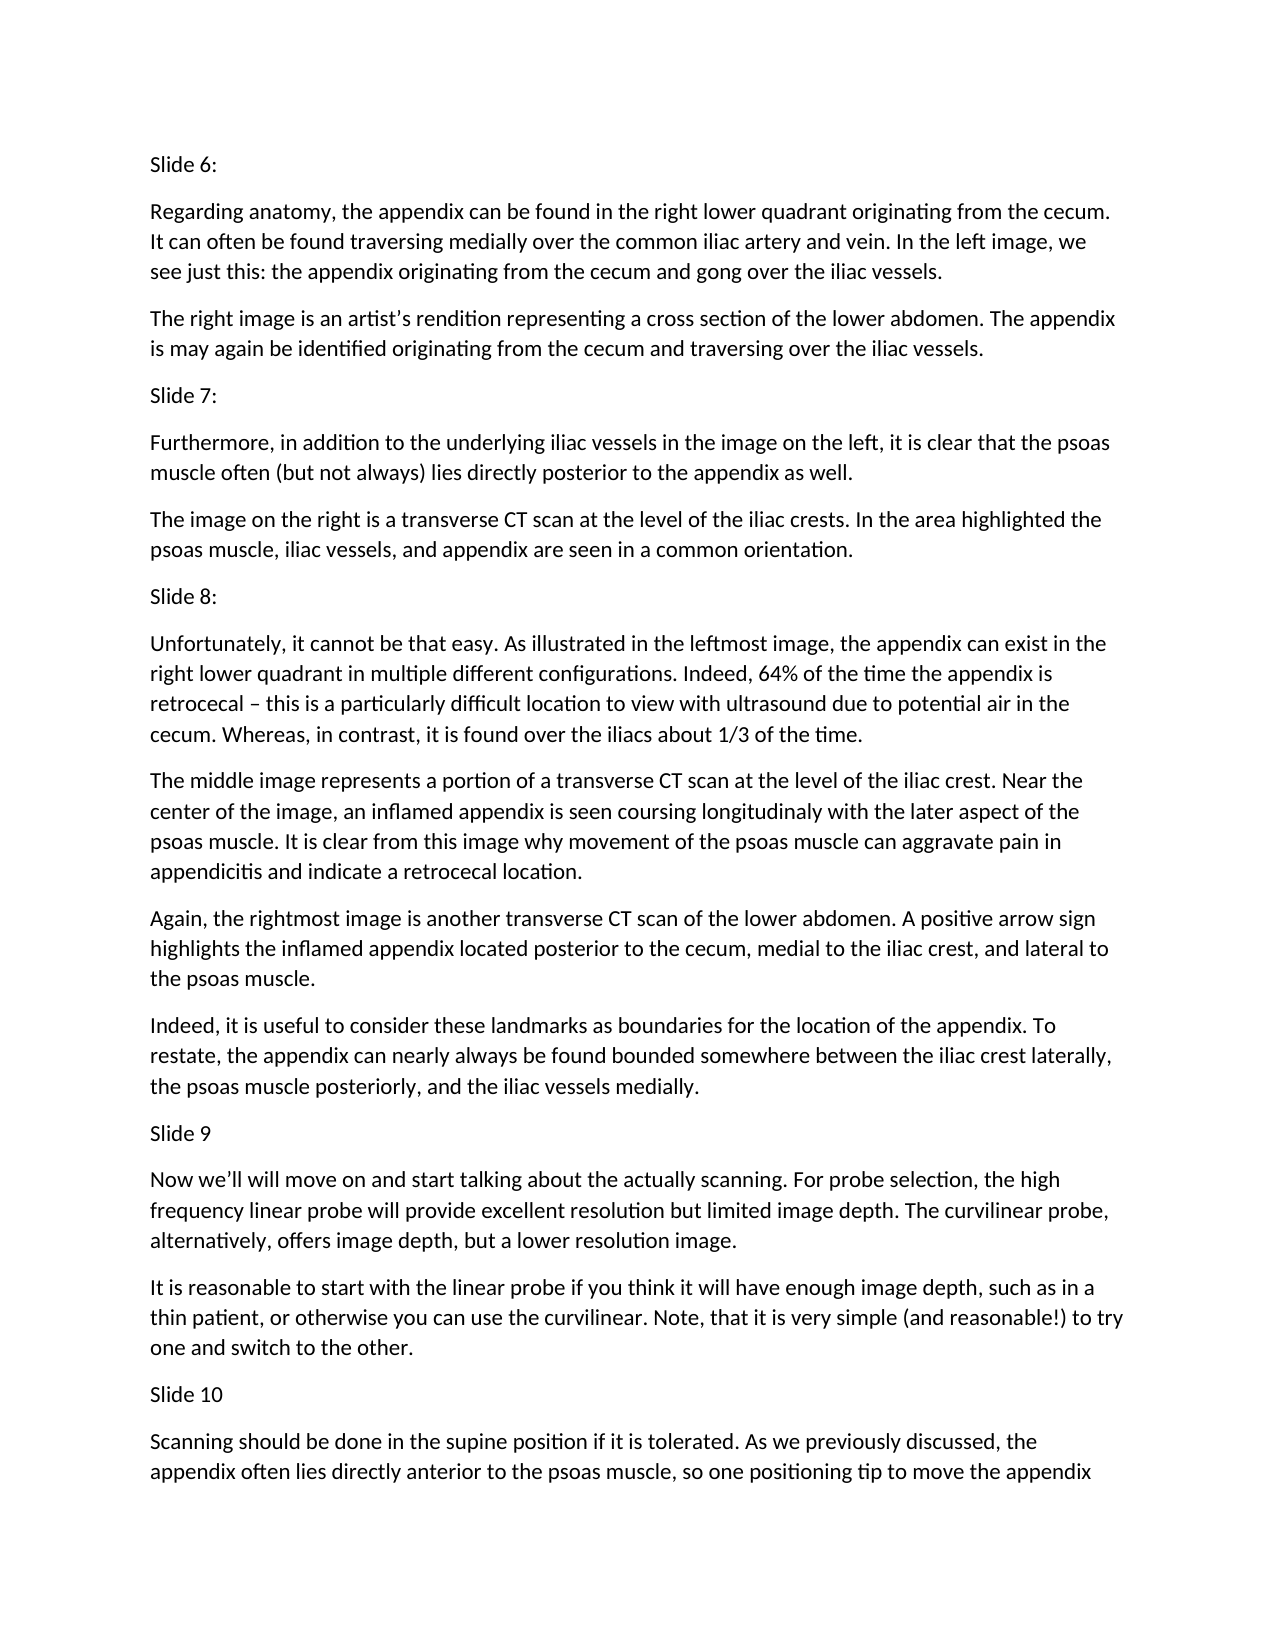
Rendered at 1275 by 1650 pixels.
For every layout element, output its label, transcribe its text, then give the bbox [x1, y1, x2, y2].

text Now we’ll will move on and start talking about the actually scanning. For probe selection, the high frequency linear probe will provide excellent resolution but limited image depth. The curvilinear probe, alternatively, offers image depth, but a lower resolution image. [150, 1166, 1125, 1254]
text Regarding anatomy, the appendix can be found in the right lower quadrant originating from the cecum. It can often be found traversing medially over the common iliac artery and vein. In the left image, we see just this: the appendix originating from the cecum and gong over the iliac vessels. [150, 197, 1125, 285]
text Indeed, it is useful to consider these landmarks as boundaries for the location of the appendix. To restate, the appendix can nearly always be found bounded somewhere between the iliac crest laterally, the psoas muscle posteriorly, and the iliac vessels medially. [150, 1011, 1125, 1100]
text Unfortunately, it cannot be that easy. As illustrated in the leftmost image, the appendix can exist in the right lower quadrant in multiple different configurations. Indeed, 64% of the time the appendix is retrocecal – this is a particularly difficult location to view with ultrasound due to potential air in the cecum. Whereas, in contrast, it is found over the iliacs about 1/3 of the time. [150, 629, 1125, 748]
text Slide 9 [150, 1119, 1125, 1147]
text Again, the rightmost image is another transverse CT scan of the lower abdomen. A positive arrow sign highlights the inflamed appendix located posterior to the cecum, medial to the iliac crest, and lateral to the psoas muscle. [150, 904, 1125, 993]
text Slide 10 [150, 1380, 1125, 1408]
text Slide 7: [150, 381, 1125, 409]
text The right image is an artist’s rendition representing a cross section of the lower abdomen. The appendix is may again be identified originating from the cecum and traversing over the iliac vessels. [150, 304, 1125, 362]
text Furthermore, in addition to the underlying iliac vessels in the image on the left, it is clear that the psoas muscle often (but not always) lies directly posterior to the appendix as well. [150, 428, 1125, 486]
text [150, 1427, 1125, 1485]
text The image on the right is a transverse CT scan at the level of the iliac crests. In the area highlighted the psoas muscle, iliac vessels, and appendix are seen in a common orientation. [150, 505, 1125, 563]
text It is reasonable to start with the linear probe if you think it will have enough image depth, such as in a thin patient, or otherwise you can use the curvilinear. Note, that it is very simple (and reasonable!) to try one and switch to the other. [150, 1273, 1125, 1361]
text Slide 8: [150, 582, 1125, 610]
text The middle image represents a portion of a transverse CT scan at the level of the iliac crest. Near the center of the image, an inflamed appendix is seen coursing longitudinaly with the later aspect of the psoas muscle. It is clear from this image why movement of the psoas muscle can aggravate pain in appendicitis and indicate a retrocecal location. [150, 767, 1125, 885]
text Slide 6: [150, 150, 1125, 178]
